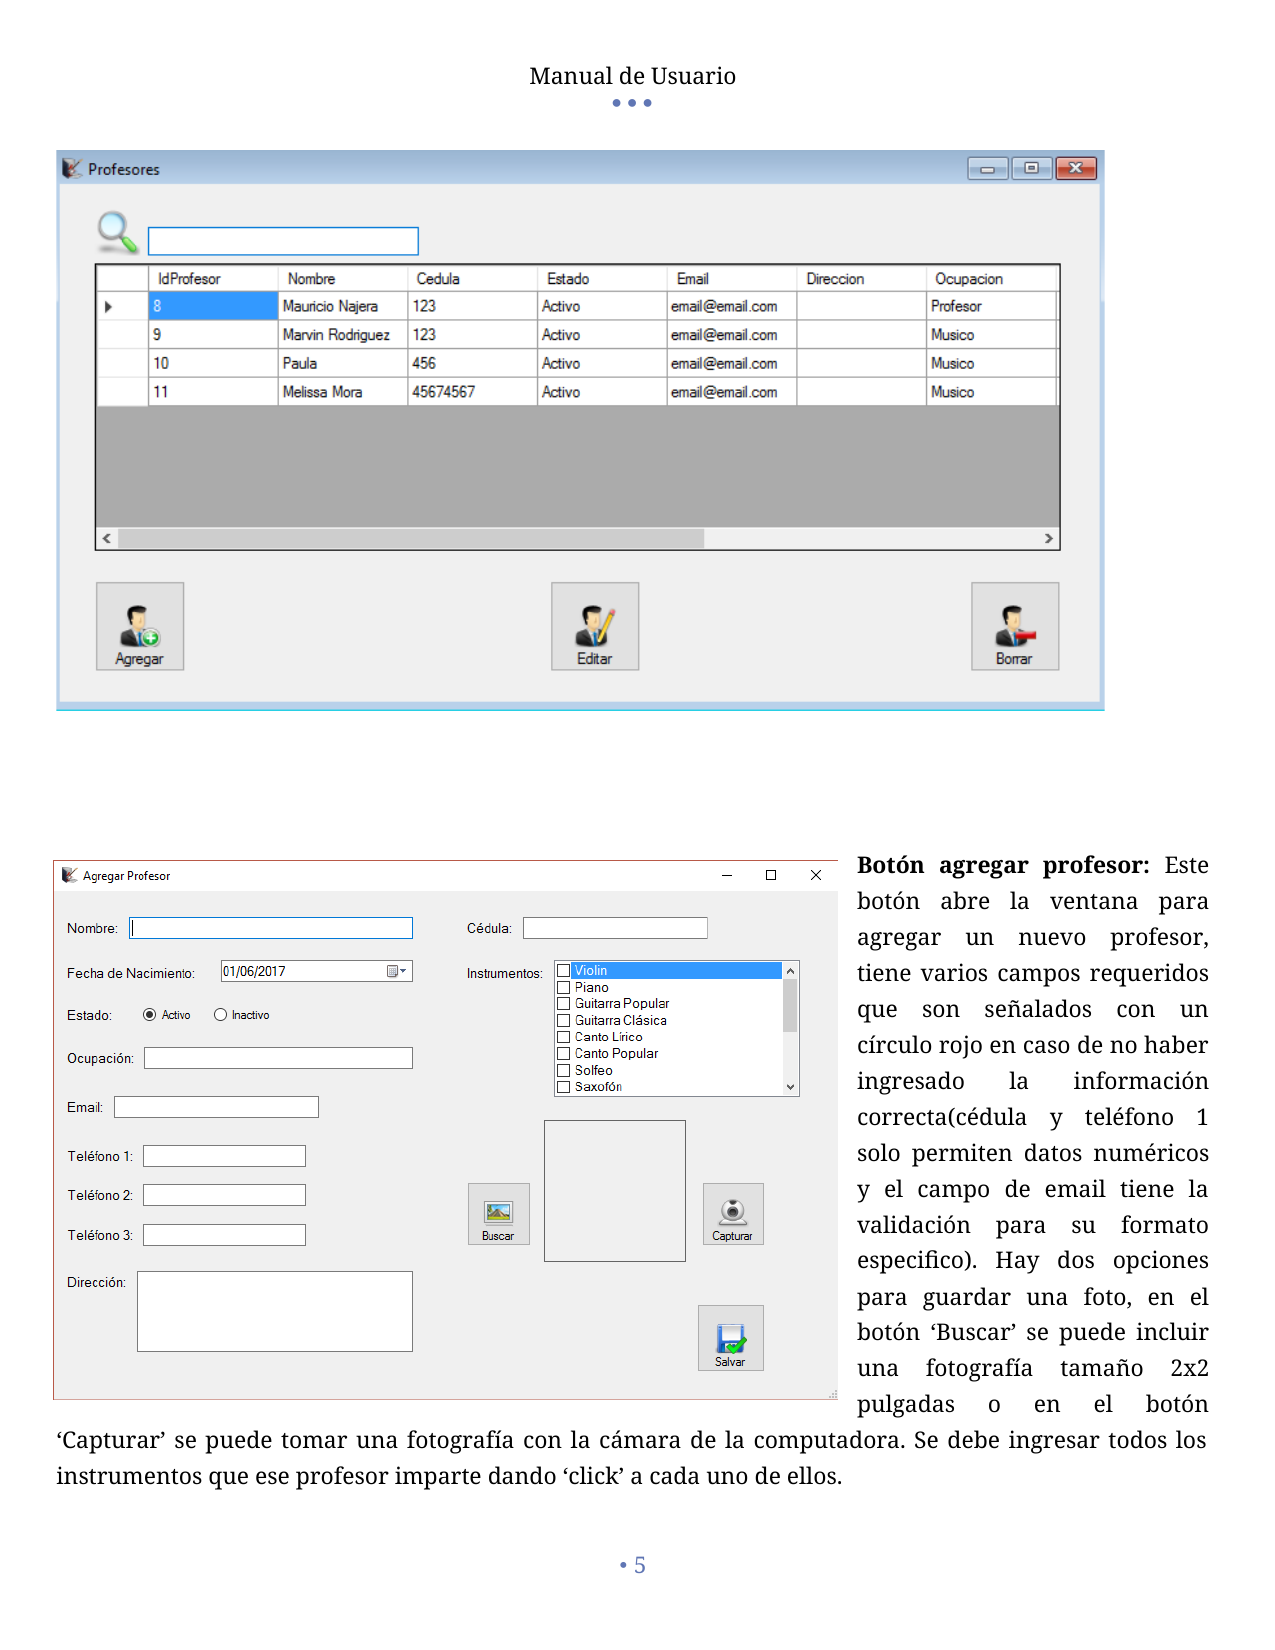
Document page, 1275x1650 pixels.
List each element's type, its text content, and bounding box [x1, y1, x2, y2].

picture [56, 150, 1105, 711]
picture [53, 860, 838, 1400]
